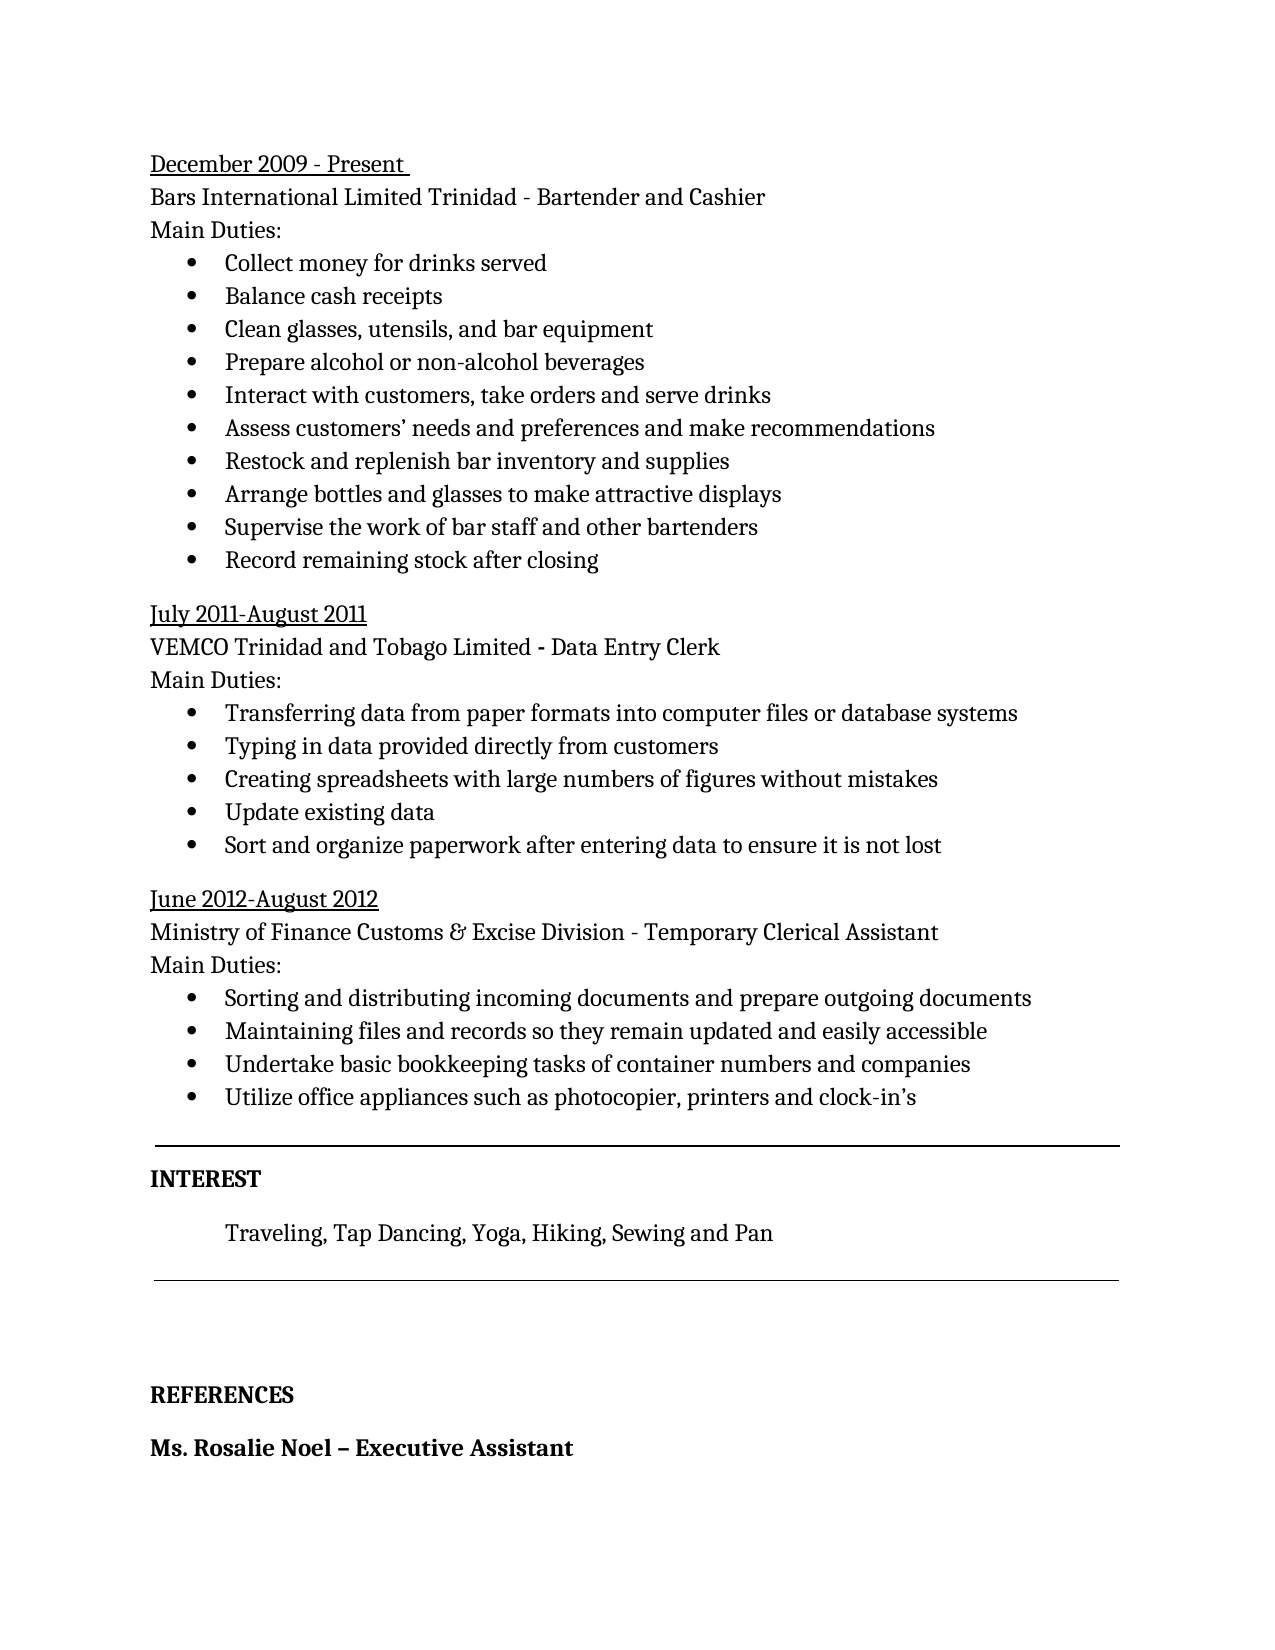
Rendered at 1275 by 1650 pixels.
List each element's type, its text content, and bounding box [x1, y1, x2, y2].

list Transferring data from paper formats into computer files or database systems [187, 699, 1125, 728]
text July 2011-August 2011 [150, 600, 1125, 629]
list Interact with customers, take orders and serve drinks [187, 381, 1125, 410]
list Assess customers’ needs and preferences and make recommendations [187, 414, 1125, 443]
text INTEREST [150, 1165, 1125, 1194]
list Prepare alcohol or non-alcohol beverages [187, 348, 1125, 377]
list Balance cash receipts [187, 282, 1125, 311]
text June 2012-August 2012 [150, 885, 1125, 914]
text Ms. Rosalie Noel – Executive Assistant [150, 1434, 1125, 1463]
list Creating spreadsheets with large numbers of figures without mistakes [187, 765, 1125, 794]
list Collect money for drinks served [187, 249, 1125, 278]
list Undertake basic bookkeeping tasks of container numbers and companies [187, 1050, 1125, 1079]
list Sort and organize paperwork after entering data to ensure it is not lost [187, 831, 1125, 860]
list Sorting and distributing incoming documents and prepare outgoing documents [187, 984, 1125, 1013]
text REFERENCES [150, 1381, 1125, 1409]
list Update existing data [187, 798, 1125, 827]
text December 2009 - Present [150, 150, 1125, 179]
list Record remaining stock after closing [187, 546, 1125, 575]
list Typing in data provided directly from customers [187, 732, 1125, 761]
list Clean glasses, utensils, and bar equipment [187, 315, 1125, 344]
text Main Duties: [150, 951, 1125, 980]
text Main Duties: [150, 666, 1125, 695]
text Main Duties: [150, 216, 1125, 245]
list Maintaining files and records so they remain updated and easily accessible [187, 1017, 1125, 1046]
list Utilize office appliances such as photocopier, printers and clock-in’s [187, 1083, 1125, 1112]
text Traveling, Tap Dancing, Yoga, Hiking, Sewing and Pan [150, 1219, 1125, 1248]
list Restock and replenish bar inventory and supplies [187, 447, 1125, 476]
list Supervise the work of bar staff and other bartenders [187, 513, 1125, 542]
text VEMCO Trinidad and Tobago Limited - Data Entry Clerk [150, 633, 1125, 662]
list Arrange bottles and glasses to make attractive displays [187, 480, 1125, 509]
text Bars International Limited Trinidad - Bartender and Cashier [150, 183, 1125, 212]
text Ministry of Finance Customs & Excise Division - Temporary Clerical Assistant [150, 918, 1125, 947]
